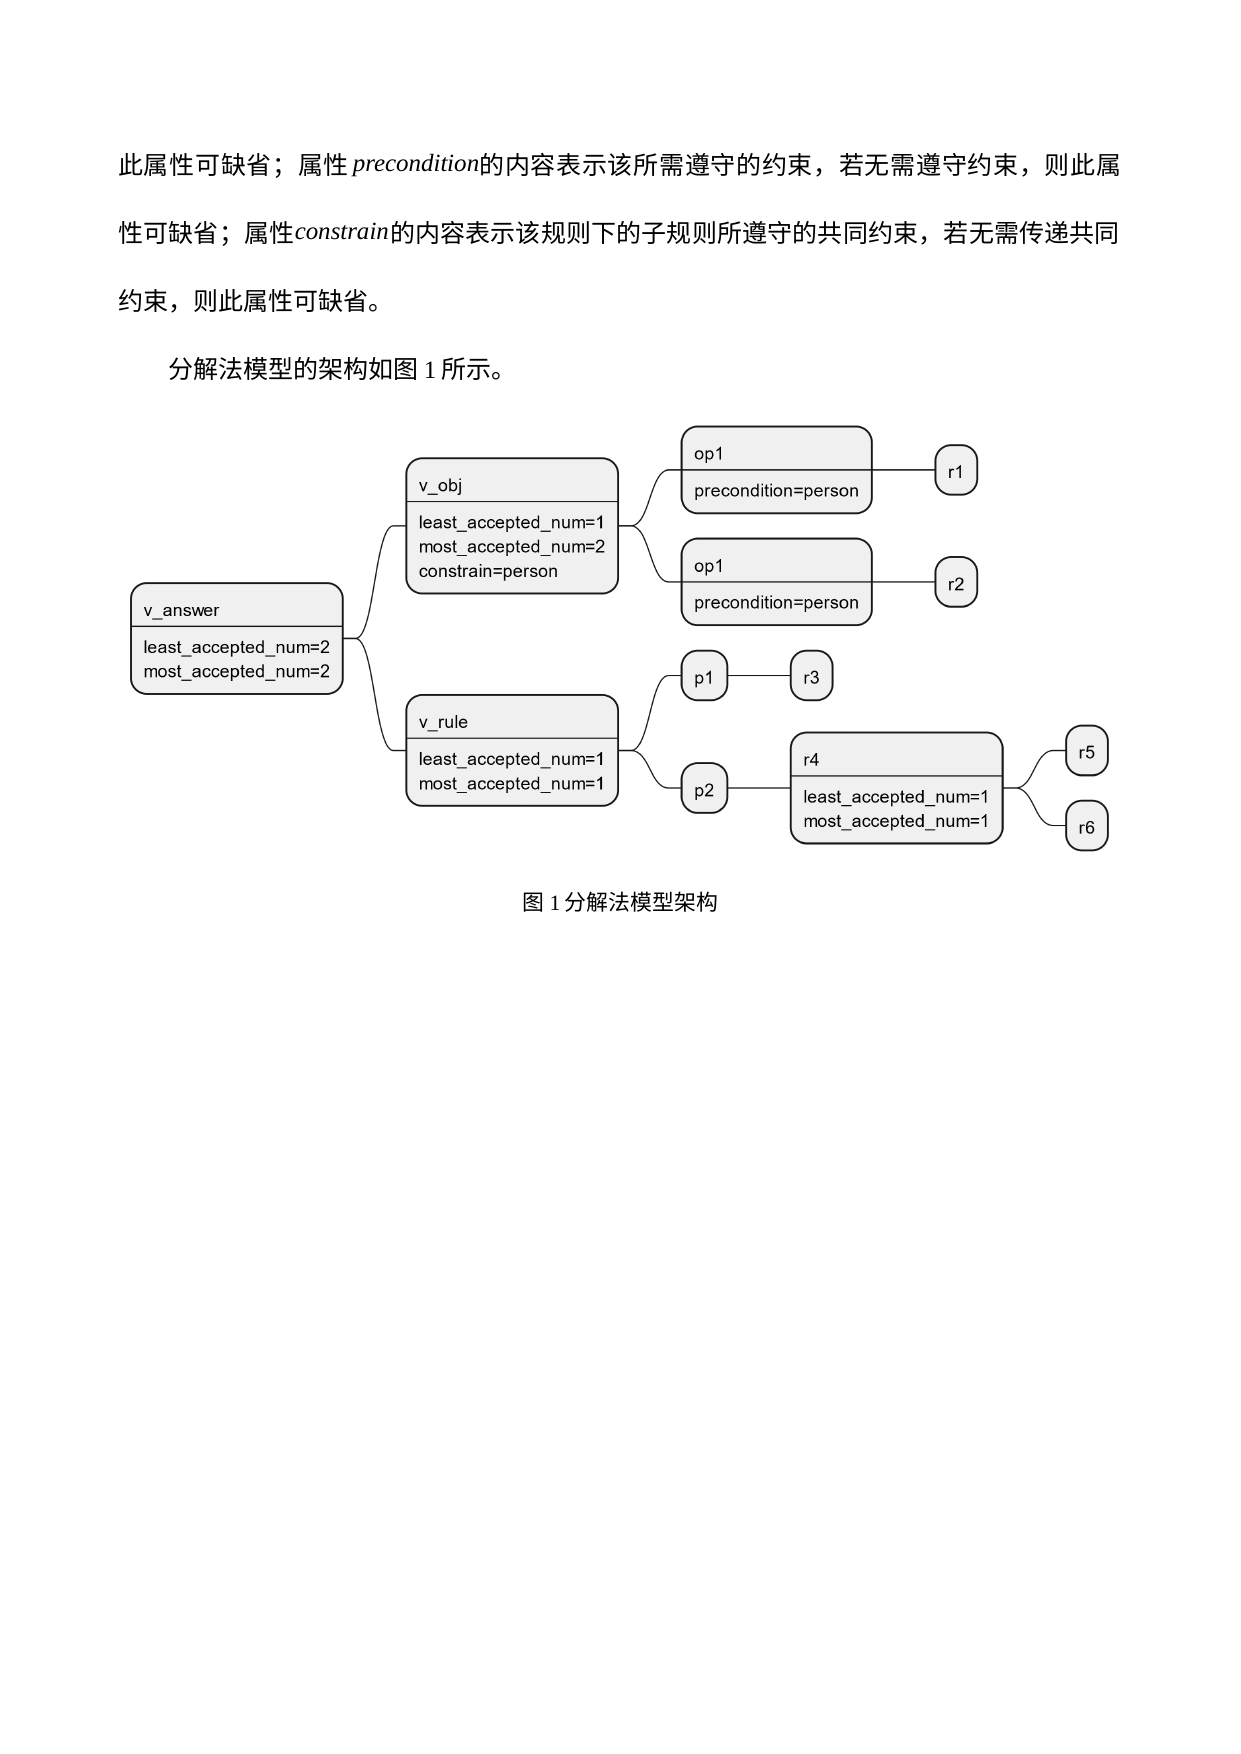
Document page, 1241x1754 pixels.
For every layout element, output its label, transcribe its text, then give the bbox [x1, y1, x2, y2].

text 图 1分解法模型架构 [118, 884, 1122, 918]
picture [118, 401, 1123, 877]
text 分解法模型的架构如图 1所示。 [118, 334, 1122, 401]
